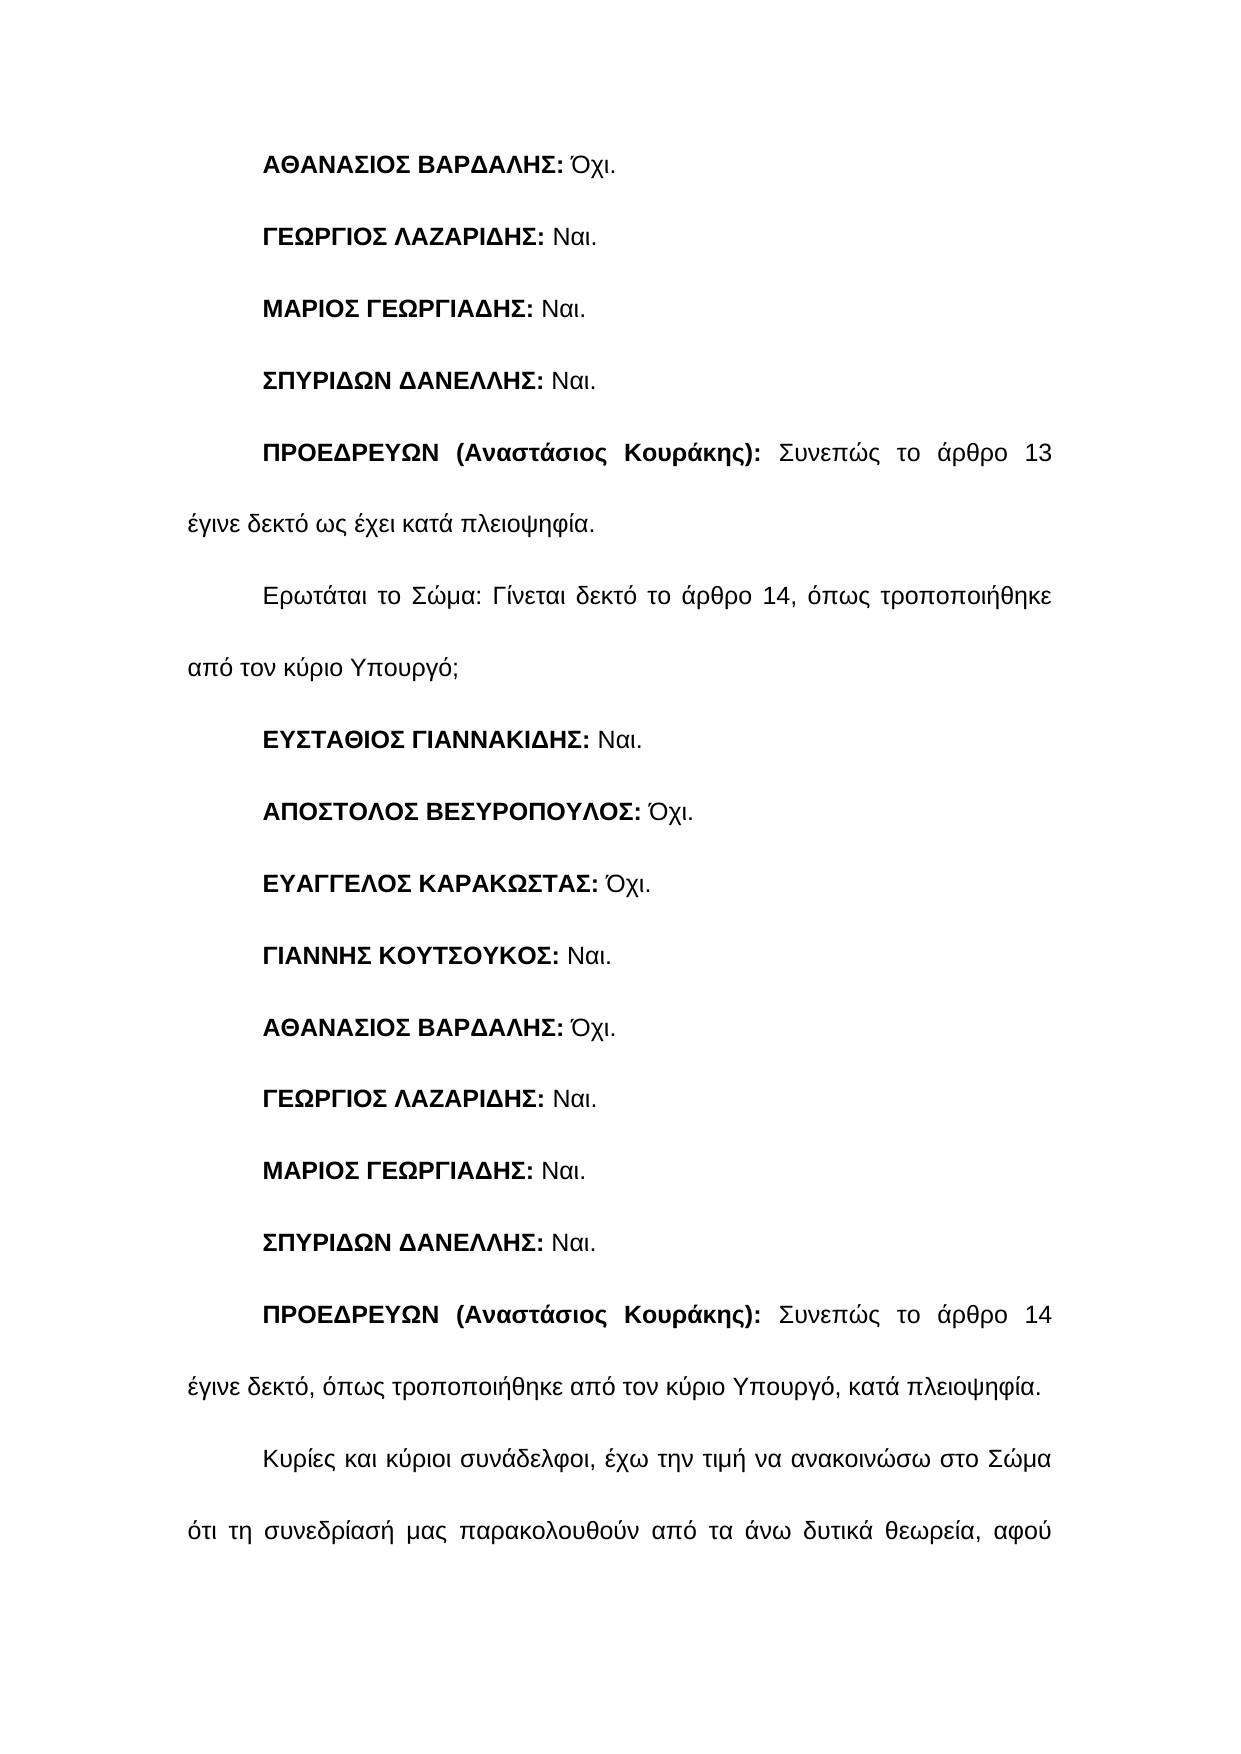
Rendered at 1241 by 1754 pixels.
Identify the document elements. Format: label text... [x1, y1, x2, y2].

text ΜΑΡΙΟΣ ΓΕΩΡΓΙΑΔΗΣ: Ναι. [187, 294, 1053, 322]
text ΣΠΥΡΙΔΩΝ ΔΑΝΕΛΛΗΣ: Ναι. [187, 366, 1053, 394]
text ΑΘΑΝΑΣΙΟΣ ΒΑΡΔΑΛΗΣ: Όχι. [187, 1012, 1053, 1041]
text ΕΥΣΤΑΘΙΟΣ ΓΙΑΝΝΑΚΙΔΗΣ: Ναι. [187, 725, 1053, 754]
text ΠΡΟΕΔΡΕΥΩΝ (Αναστάσιος Κουράκης): Συνεπώς το άρθρο 14 έγινε δεκτό, όπως τροποποιήθηκε από τον κύριο Υπουργό, κατά πλειοψηφία. [187, 1300, 1053, 1401]
text ΜΑΡΙΟΣ ΓΕΩΡΓΙΑΔΗΣ: Ναι. [187, 1156, 1053, 1185]
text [187, 1444, 1053, 1544]
text ΓΕΩΡΓΙΟΣ ΛΑΖΑΡΙΔΗΣ: Ναι. [187, 222, 1053, 251]
text ΑΠΟΣΤΟΛΟΣ ΒΕΣΥΡΟΠΟΥΛΟΣ: Όχι. [187, 797, 1053, 826]
text ΑΘΑΝΑΣΙΟΣ ΒΑΡΔΑΛΗΣ: Όχι. [187, 150, 1053, 179]
text Ερωτάται το Σώμα: Γίνεται δεκτό το άρθρο 14, όπως τροποποιήθηκε από τον κύριο Υπουργό; [187, 581, 1053, 682]
text ΠΡΟΕΔΡΕΥΩΝ (Αναστάσιος Κουράκης): Συνεπώς το άρθρο 13 έγινε δεκτό ως έχει κατά πλειοψηφία. [187, 437, 1053, 538]
text ΕΥΑΓΓΕΛΟΣ ΚΑΡΑΚΩΣΤΑΣ: Όχι. [187, 869, 1053, 897]
text ΓΕΩΡΓΙΟΣ ΛΑΖΑΡΙΔΗΣ: Ναι. [187, 1084, 1053, 1113]
text ΣΠΥΡΙΔΩΝ ΔΑΝΕΛΛΗΣ: Ναι. [187, 1228, 1053, 1257]
text ΓΙΑΝΝΗΣ ΚΟΥΤΣΟΥΚΟΣ: Ναι. [187, 941, 1053, 969]
